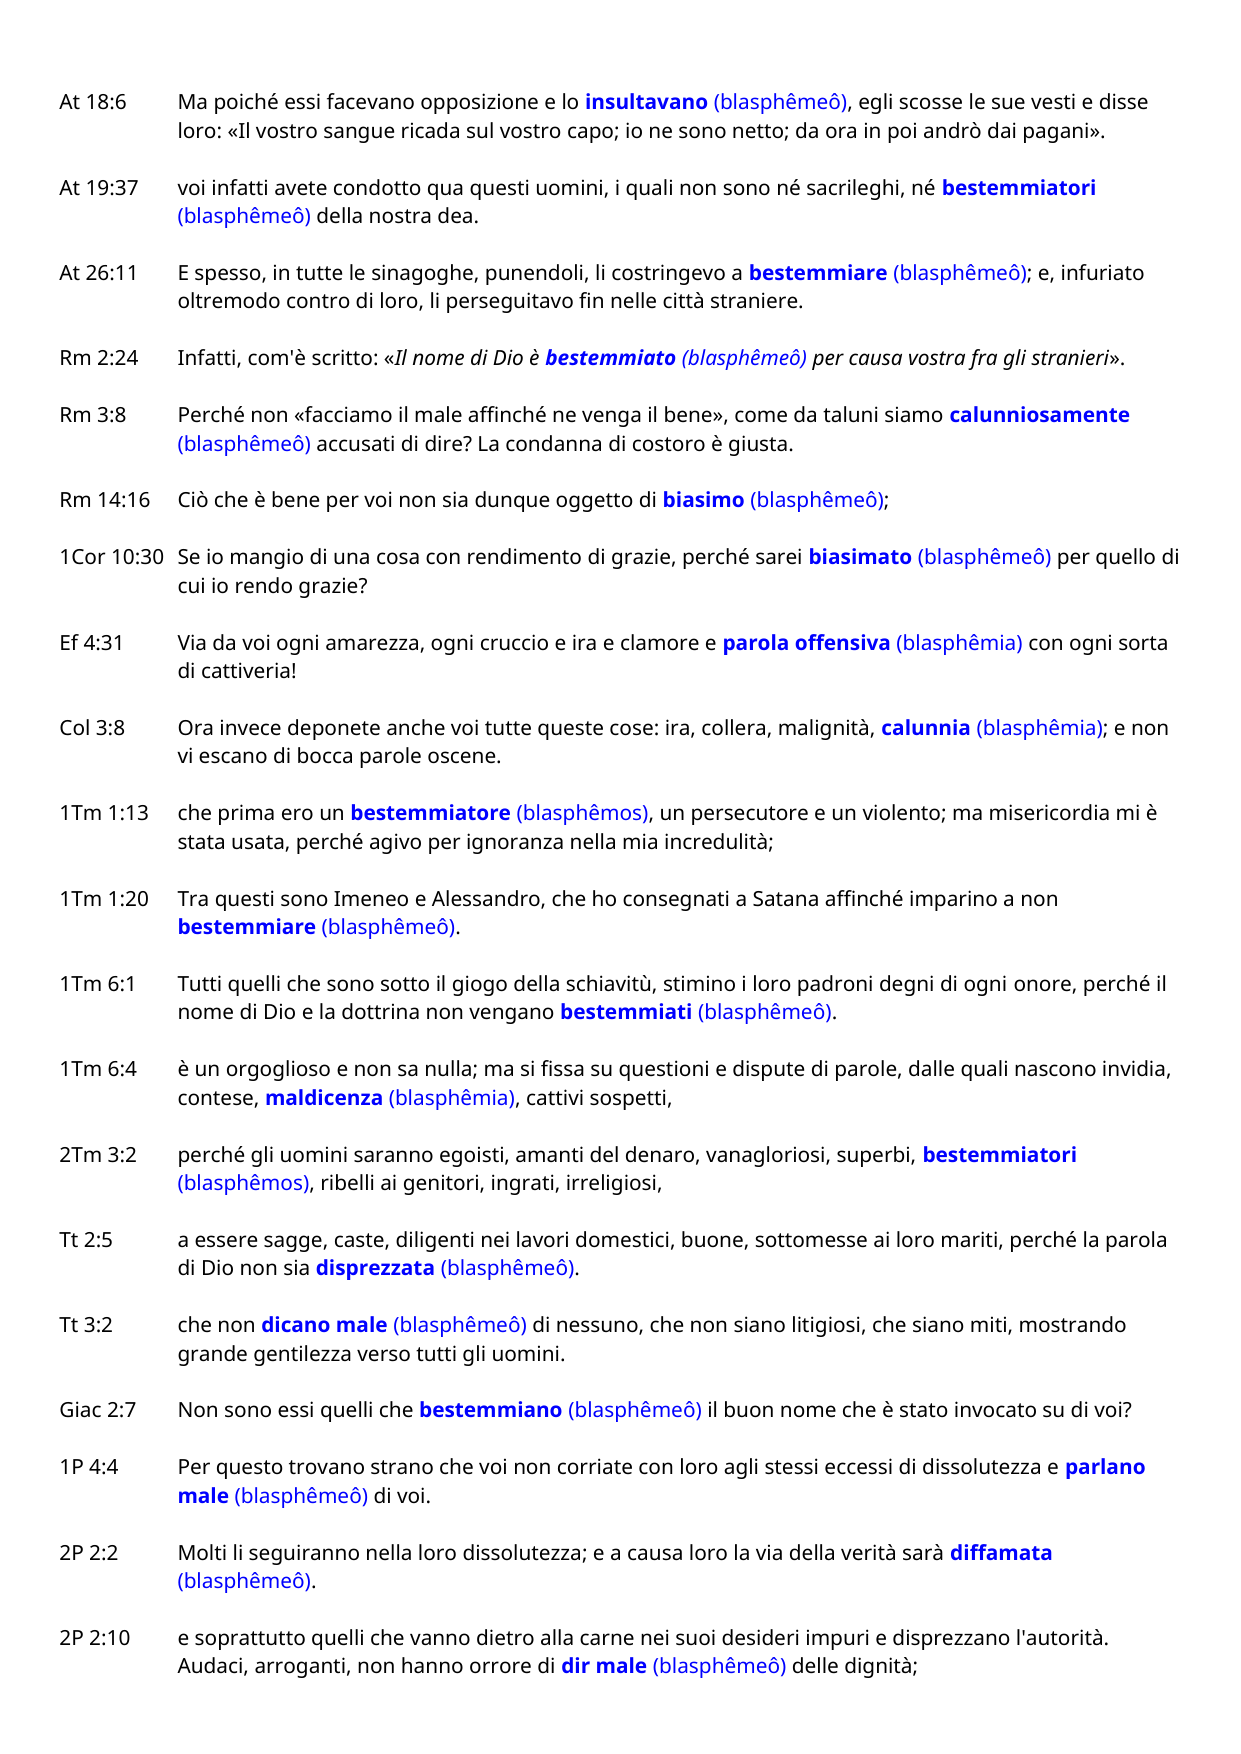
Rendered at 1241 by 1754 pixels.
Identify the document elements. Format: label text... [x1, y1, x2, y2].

text Tt 3:2 che non dicano male (blasphêmeô) di nessuno, che non siano litigiosi, che siano miti, mostrando grande gentilezza verso tutti gli uomini. [59, 1310, 1181, 1367]
text 1Tm 6:4 è un orgoglioso e non sa nulla; ma si fissa su questioni e dispute di parole, dalle quali nascono invidia, contese, maldicenza (blasphêmia), cattivi sospetti, [59, 1054, 1181, 1111]
text Rm 14:16 Ciò che è bene per voi non sia dunque oggetto di biasimo (blasphêmeô); [59, 486, 1181, 514]
text 1Tm 1:13 che prima ero un bestemmiatore (blasphêmos), un persecutore e un violento; ma misericordia mi è stata usata, perché agivo per ignoranza nella mia incredulità; [59, 798, 1181, 855]
text 2P 2:10 e soprattutto quelli che vanno dietro alla carne nei suoi desideri impuri e disprezzano l'autorità. Audaci, arroganti, non hanno orrore di dir male (blasphêmeô) delle dignità; [59, 1623, 1181, 1680]
text Col 3:8 Ora invece deponete anche voi tutte queste cose: ira, collera, malignità, calunnia (blasphêmia); e non vi escano di bocca parole oscene. [59, 713, 1181, 770]
text At 18:6 Ma poiché essi facevano opposizione e lo insultavano (blasphêmeô), egli scosse le sue vesti e disse loro: «Il vostro sangue ricada sul vostro capo; io ne sono netto; da ora in poi andrò dai pagani». [59, 87, 1181, 144]
text 2Tm 3:2 perché gli uomini saranno egoisti, amanti del denaro, vanagloriosi, superbi, bestemmiatori (blasphêmos), ribelli ai genitori, ingrati, irreligiosi, [59, 1140, 1181, 1197]
text 1P 4:4 Per questo trovano strano che voi non corriate con loro agli stessi eccessi di dissolutezza e parlano male (blasphêmeô) di voi. [59, 1452, 1181, 1509]
text Ef 4:31 Via da voi ogni amarezza, ogni cruccio e ira e clamore e parola offensiva (blasphêmia) con ogni sorta di cattiveria! [59, 628, 1181, 685]
text Tt 2:5 a essere sagge, caste, diligenti nei lavori domestici, buone, sottomesse ai loro mariti, perché la parola di Dio non sia disprezzata (blasphêmeô). [59, 1225, 1181, 1282]
text 1Cor 10:30 Se io mangio di una cosa con rendimento di grazie, perché sarei biasimato (blasphêmeô) per quello di cui io rendo grazie? [59, 542, 1181, 599]
text Rm 3:8 Perché non «facciamo il male affinché ne venga il bene», come da taluni siamo calunniosamente (blasphêmeô) accusati di dire? La condanna di costoro è giusta. [59, 400, 1181, 457]
text 1Tm 6:1 Tutti quelli che sono sotto il giogo della schiavitù, stimino i loro padroni degni di ogni onore, perché il nome di Dio e la dottrina non vengano bestemmiati (blasphêmeô). [59, 969, 1181, 1026]
text At 26:11 E spesso, in tutte le sinagoghe, punendoli, li costringevo a bestemmiare (blasphêmeô); e, infuriato oltremodo contro di loro, li perseguitavo fin nelle città straniere. [59, 258, 1181, 315]
text At 19:37 voi infatti avete condotto qua questi uomini, i quali non sono né sacrileghi, né bestemmiatori (blasphêmeô) della nostra dea. [59, 173, 1181, 230]
text 1Tm 1:20 Tra questi sono Imeneo e Alessandro, che ho consegnati a Satana affinché imparino a non bestemmiare (blasphêmeô). [59, 884, 1181, 941]
text 2P 2:2 Molti li seguiranno nella loro dissolutezza; e a causa loro la via della verità sarà diffamata (blasphêmeô). [59, 1538, 1181, 1595]
text Rm 2:24 Infatti, com'è scritto: «Il nome di Dio è bestemmiato (blasphêmeô) per causa vostra fra gli stranieri». [59, 343, 1181, 372]
text Giac 2:7 Non sono essi quelli che bestemmiano (blasphêmeô) il buon nome che è stato invocato su di voi? [59, 1396, 1181, 1424]
